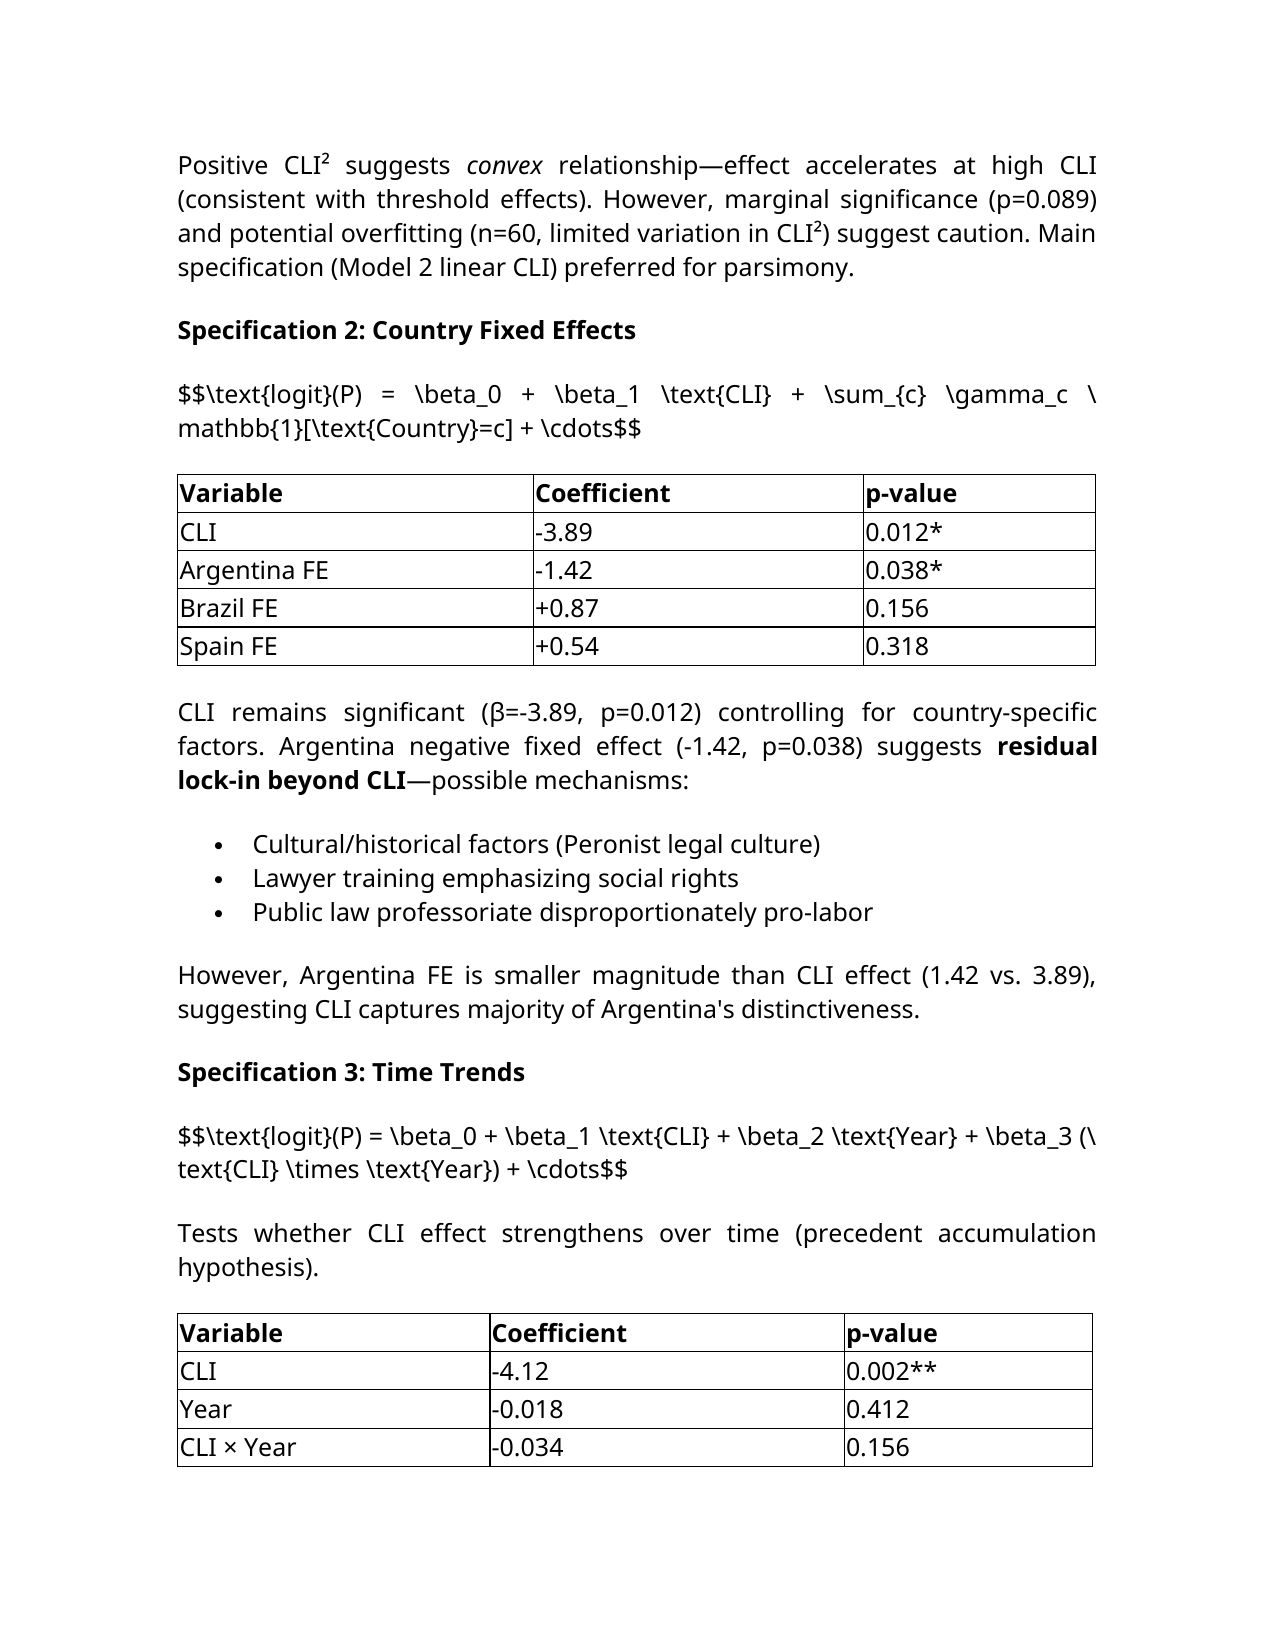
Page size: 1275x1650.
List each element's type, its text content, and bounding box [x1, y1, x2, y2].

table_cell 0.318 [864, 628, 1095, 665]
list Public law professoriate disproportionately pro-labor [215, 894, 1098, 928]
table_cell 0.012* [864, 513, 1095, 550]
table_header Variable [178, 1314, 489, 1351]
text $$\text{logit}(P) = \beta_0 + \beta_1 \text{CLI} + \sum_{c} \gamma_c \mathbb{1}[\text{Country}=c] + \cdots$$ [177, 376, 1098, 444]
table_cell -0.018 [491, 1390, 844, 1427]
table_cell Year [178, 1390, 489, 1427]
table_cell +0.87 [534, 589, 863, 626]
table_header p-value [864, 475, 1095, 512]
table_cell 0.412 [845, 1390, 1092, 1427]
text CLI remains significant (β=-3.89, p=0.012) controlling for country-specific factors. Argentina negative fixed effect (-1.42, p=0.038) suggests residual lock-in beyond CLI—possible mechanisms: [177, 695, 1098, 797]
table_header p-value [845, 1314, 1092, 1351]
table_header Coefficient [534, 475, 863, 512]
table_cell Spain FE [178, 628, 533, 665]
text Specification 3: Time Trends [177, 1055, 1098, 1089]
text However, Argentina FE is smaller magnitude than CLI effect (1.42 vs. 3.89), suggesting CLI captures majority of Argentina's distinctiveness. [177, 958, 1098, 1026]
table_cell Argentina FE [178, 551, 533, 588]
table_cell 0.038* [864, 551, 1095, 588]
table_cell -0.034 [491, 1429, 844, 1466]
table_header Coefficient [491, 1314, 844, 1351]
table_cell -1.42 [534, 551, 863, 588]
text Tests whether CLI effect strengthens over time (precedent accumulation hypothesis). [177, 1215, 1098, 1283]
text Positive CLI² suggests convex relationship—effect accelerates at high CLI (consistent with threshold effects). However, marginal significance (p=0.089) and potential overfitting (n=60, limited variation in CLI²) suggest caution. Main specification (Model 2 linear CLI) preferred for parsimony. [177, 148, 1098, 284]
table_cell -4.12 [491, 1352, 844, 1389]
table_cell +0.54 [534, 628, 863, 665]
table_cell -3.89 [534, 513, 863, 550]
table_cell CLI × Year [178, 1429, 489, 1466]
text $$\text{logit}(P) = \beta_0 + \beta_1 \text{CLI} + \beta_2 \text{Year} + \beta_3 (\text{CLI} \times \text{Year}) + \cdots$$ [177, 1118, 1098, 1186]
table_cell 0.002** [845, 1352, 1092, 1389]
list Lawyer training emphasizing social rights [215, 860, 1098, 894]
table_cell 0.156 [864, 589, 1095, 626]
table_cell Brazil FE [178, 589, 533, 626]
list Cultural/historical factors (Peronist legal culture) [215, 826, 1098, 860]
text Specification 2: Country Fixed Effects [177, 313, 1098, 347]
table_cell 0.156 [845, 1429, 1092, 1466]
table_header Variable [178, 475, 533, 512]
table_cell CLI [178, 513, 533, 550]
table_cell CLI [178, 1352, 489, 1389]
